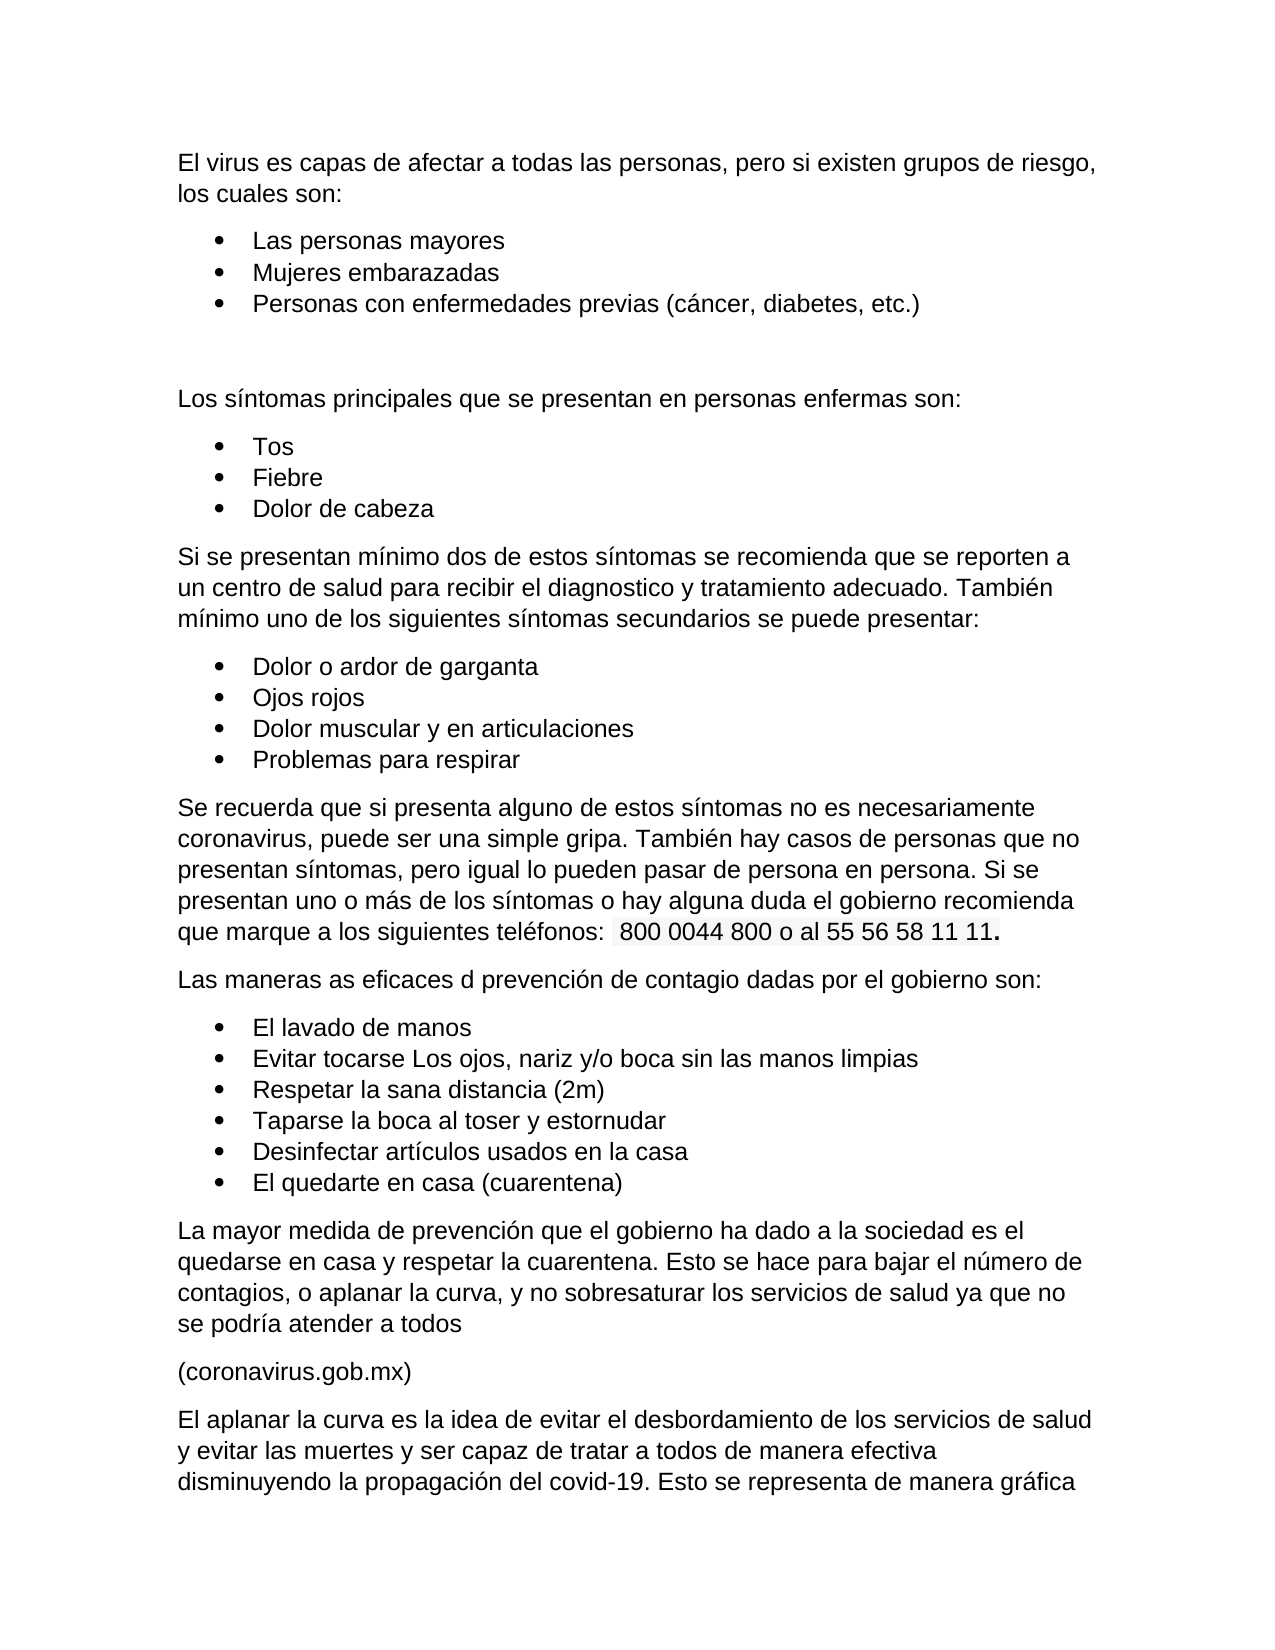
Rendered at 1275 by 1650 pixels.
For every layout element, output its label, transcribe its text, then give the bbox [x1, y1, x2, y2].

list Evitar tocarse Los ojos, nariz y/o boca sin las manos limpias [215, 1044, 1098, 1073]
list Fiebre [215, 463, 1098, 492]
list Dolor muscular y en articulaciones [215, 714, 1098, 743]
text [177, 1405, 1098, 1496]
list Desinfectar artículos usados en la casa [215, 1137, 1098, 1166]
list Personas con enfermedades previas (cáncer, diabetes, etc.) [215, 289, 1098, 317]
text Los síntomas principales que se presentan en personas enfermas son: [177, 384, 1098, 413]
text Si se presentan mínimo dos de estos síntomas se recomienda que se reporten a un centro de salud para recibir el diagnostico y tratamiento adecuado. También mínimo uno de los siguientes síntomas secundarios se puede presentar: [177, 542, 1098, 633]
list Ojos rojos [215, 683, 1098, 712]
list Las personas mayores [215, 226, 1098, 255]
list Dolor o ardor de garganta [215, 652, 1098, 681]
text (coronavirus.gob.mx) [177, 1357, 1098, 1386]
list El quedarte en casa (cuarentena) [215, 1168, 1098, 1197]
list Mujeres embarazadas [215, 257, 1098, 286]
list El lavado de manos [215, 1013, 1098, 1041]
list Taparse la boca al toser y estornudar [215, 1106, 1098, 1135]
list Respetar la sana distancia (2m) [215, 1075, 1098, 1104]
list Problemas para respirar [215, 745, 1098, 774]
text Se recuerda que si presenta alguno de estos síntomas no es necesariamente coronavirus, puede ser una simple gripa. También hay casos de personas que no presentan síntomas, pero igual lo pueden pasar de persona en persona. Si se presentan uno o más de los síntomas o hay alguna duda el gobierno recomienda que marque a los siguientes teléfonos: 800 0044 800 o al 55 56 58 11 11. [177, 793, 1098, 946]
list Dolor de cabeza [215, 494, 1098, 523]
text El virus es capas de afectar a todas las personas, pero si existen grupos de riesgo, los cuales son: [177, 148, 1098, 207]
text Las maneras as eficaces d prevención de contagio dadas por el gobierno son: [177, 965, 1098, 994]
text La mayor medida de prevención que el gobierno ha dado a la sociedad es el quedarse en casa y respetar la cuarentena. Esto se hace para bajar el número de contagios, o aplanar la curva, y no sobresaturar los servicios de salud ya que no se podría atender a todos [177, 1216, 1098, 1338]
list Tos [215, 432, 1098, 461]
